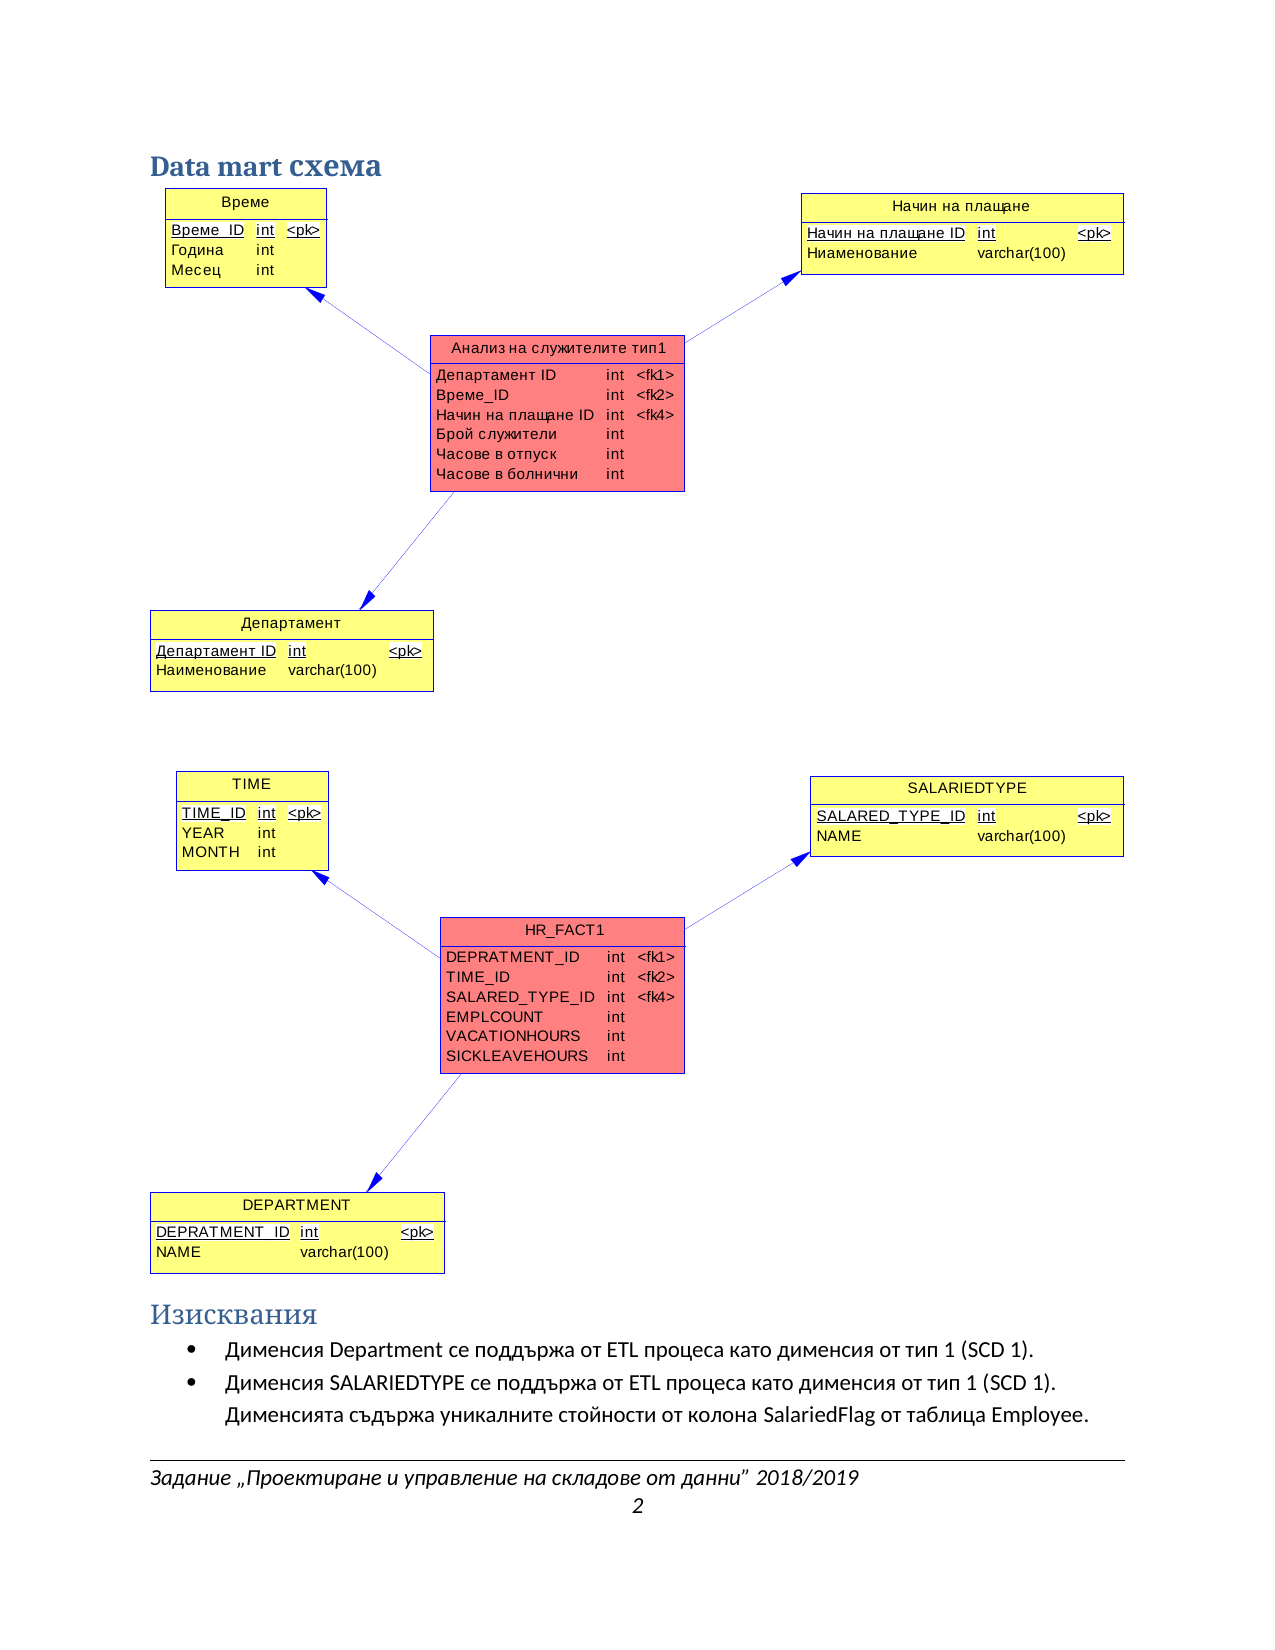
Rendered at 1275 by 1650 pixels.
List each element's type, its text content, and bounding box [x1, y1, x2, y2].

subtitle Data mart схема [150, 150, 1125, 183]
subtitle Изисквания [150, 1300, 1125, 1331]
list Дименсия SALARIEDTYPE се поддържа от ETL процеса като дименсия от тип 1 (SCD 1). Дименсията съдържа уникалните стойности от колона SalariedFlag от таблица Employee. [187, 1368, 1125, 1428]
list Дименсия Department се поддържа от ETL процеса като дименсия от тип 1 (SCD 1). [187, 1336, 1125, 1364]
